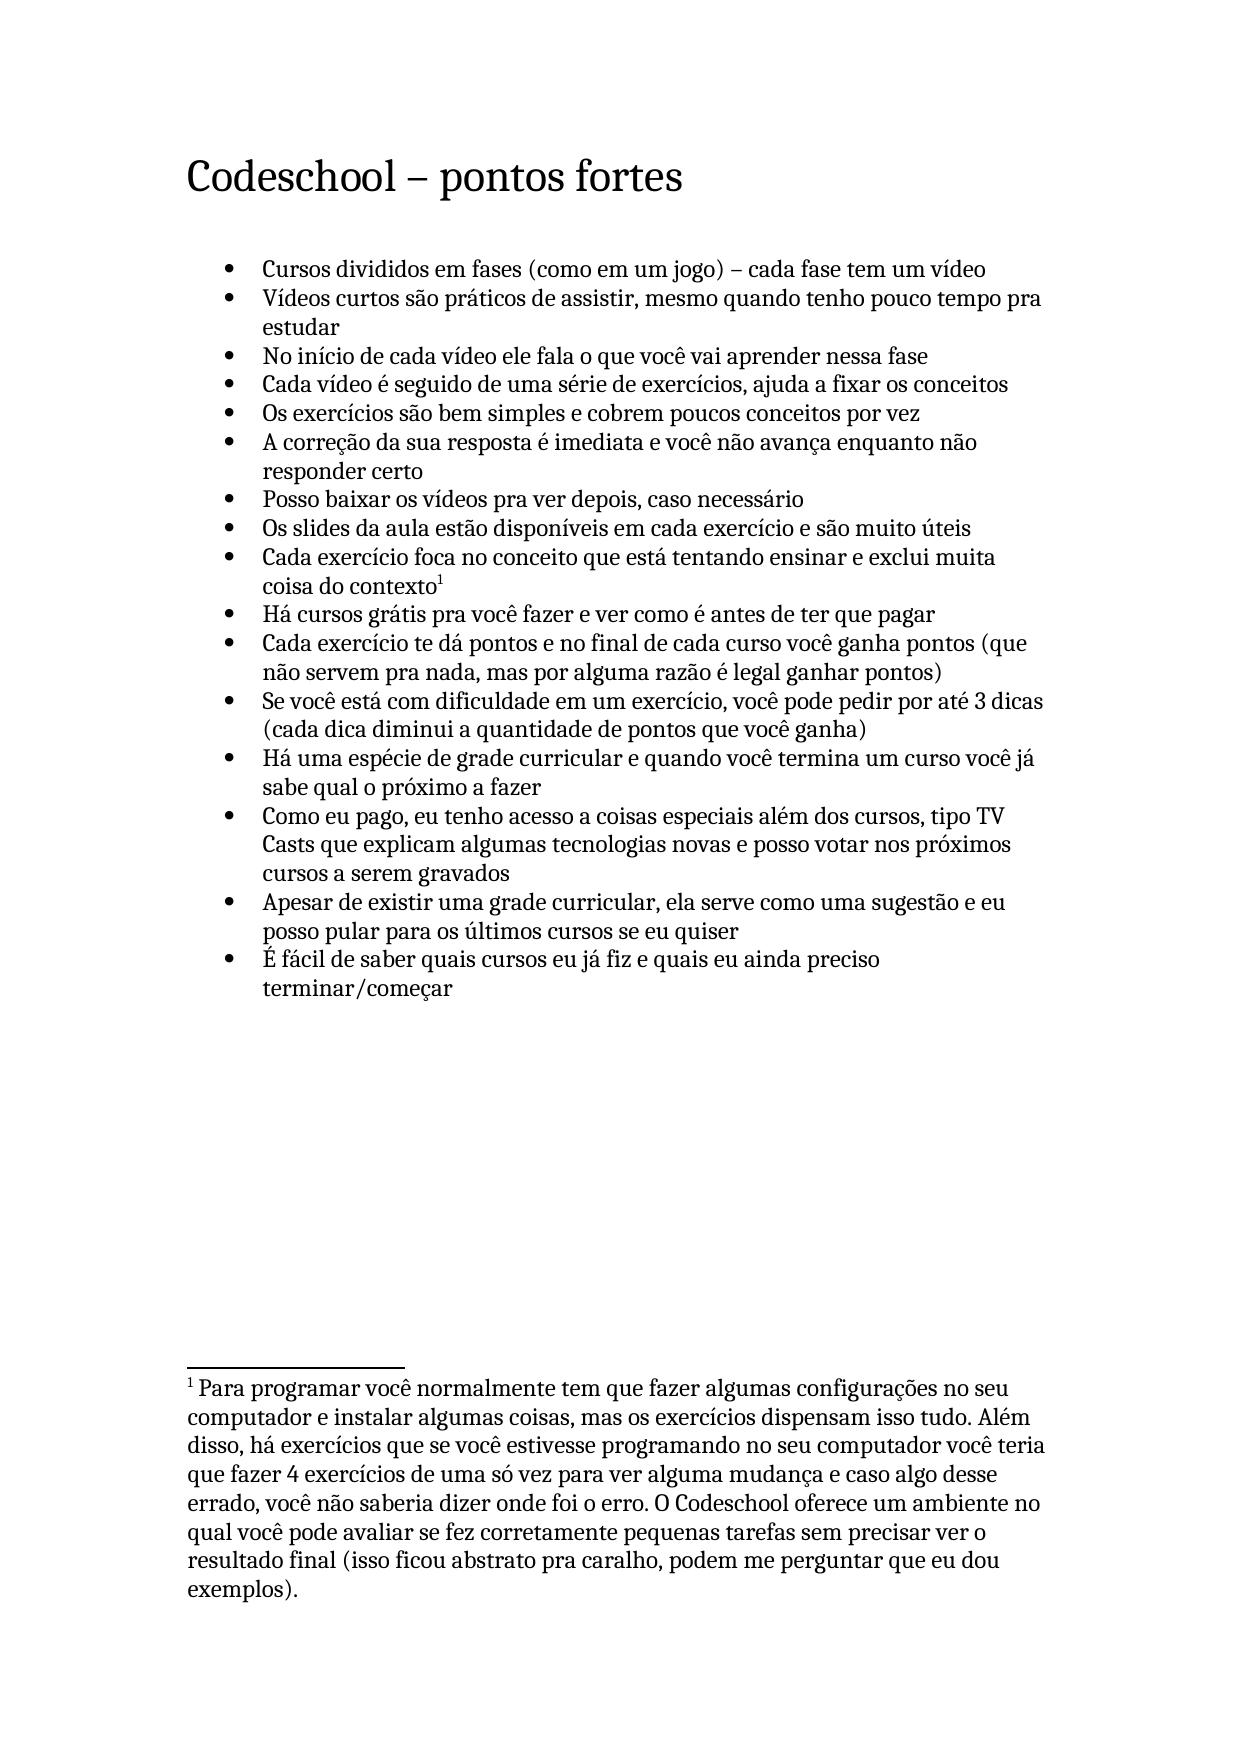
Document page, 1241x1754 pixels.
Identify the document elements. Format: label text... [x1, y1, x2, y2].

text Codeschool – pontos fortes [187, 150, 1053, 203]
list Os slides da aula estão disponíveis em cada exercício e são muito úteis [225, 514, 1053, 543]
list Apesar de existir uma grade curricular, ela serve como uma sugestão e eu posso pular para os últimos cursos se eu quiser [225, 888, 1053, 945]
list Cursos divididos em fases (como em um jogo) – cada fase tem um vídeo [225, 255, 1053, 284]
list Há uma espécie de grade curricular e quando você termina um curso você já sabe qual o próximo a fazer [225, 744, 1053, 802]
list Se você está com dificuldade em um exercício, você pode pedir por até 3 dicas (cada dica diminui a quantidade de pontos que você ganha) [225, 687, 1053, 744]
list Cada vídeo é seguido de uma série de exercícios, ajuda a fixar os conceitos [225, 370, 1053, 399]
list Cada exercício foca no conceito que está tentando ensinar e exclui muita coisa do contexto [225, 543, 1053, 600]
list Os exercícios são bem simples e cobrem poucos conceitos por vez [225, 399, 1053, 428]
list Cada exercício te dá pontos e no final de cada curso você ganha pontos (que não servem pra nada, mas por alguma razão é legal ganhar pontos) [225, 629, 1053, 687]
list Há cursos grátis pra você fazer e ver como é antes de ter que pagar [225, 600, 1053, 629]
list Posso baixar os vídeos pra ver depois, caso necessário [225, 485, 1053, 514]
list Vídeos curtos são práticos de assistir, mesmo quando tenho pouco tempo pra estudar [225, 284, 1053, 342]
list É fácil de saber quais cursos eu já fiz e quais eu ainda preciso terminar/começar [225, 945, 1053, 1003]
list Como eu pago, eu tenho acesso a coisas especiais além dos cursos, tipo TV Casts que explicam algumas tecnologias novas e posso votar nos próximos cursos a serem gravados [225, 802, 1053, 888]
list No início de cada vídeo ele fala o que você vai aprender nessa fase [225, 342, 1053, 370]
list A correção da sua resposta é imediata e você não avança enquanto não responder certo [225, 428, 1053, 485]
